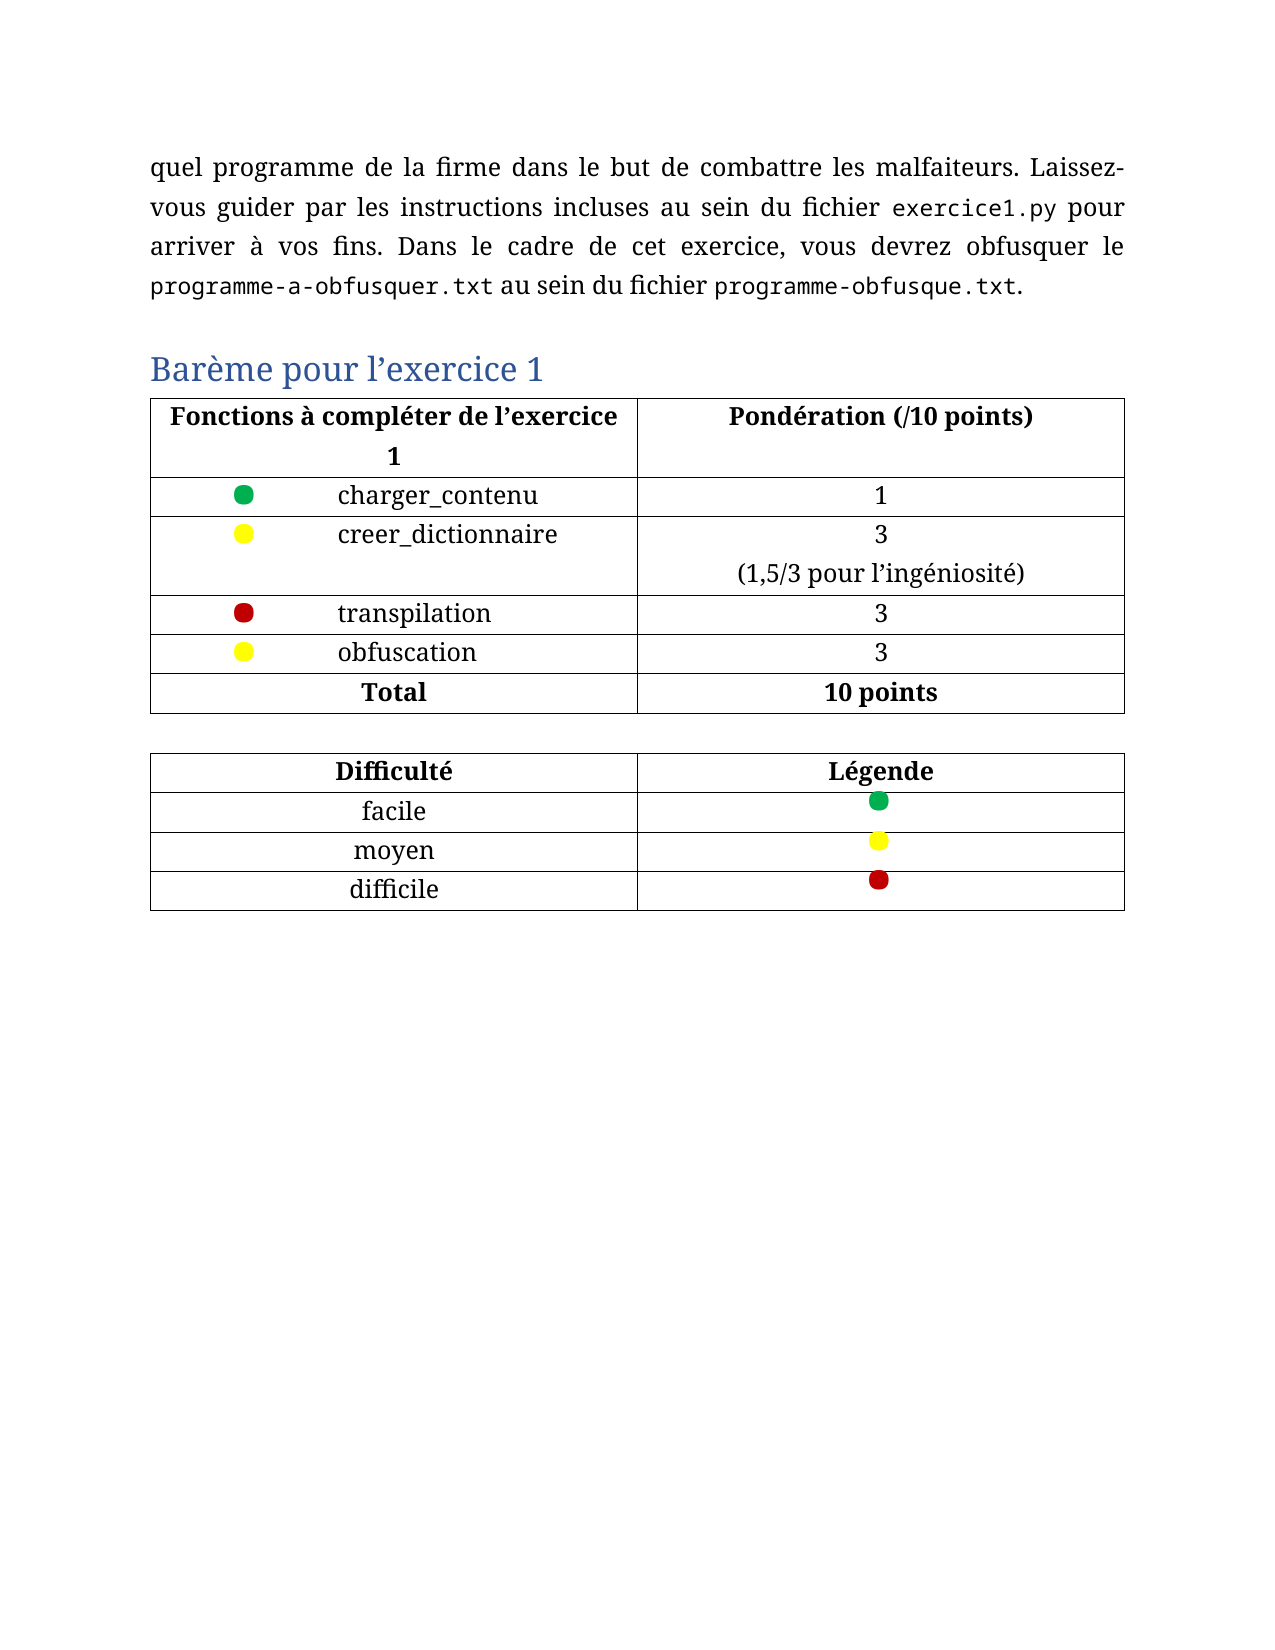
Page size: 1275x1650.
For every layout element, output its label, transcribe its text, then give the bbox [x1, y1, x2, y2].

table_header Difficulté [151, 754, 637, 792]
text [150, 150, 1125, 302]
table_cell transpilation [151, 596, 637, 634]
table_cell [638, 793, 1124, 832]
table_cell difficile [151, 872, 637, 910]
table_cell 3 [638, 596, 1124, 634]
table_cell 3 (1,5/3 pour l’ingéniosité) [638, 517, 1124, 594]
text Barème pour l’exercice 1 [150, 346, 1125, 391]
table_header Pondération (/10 points) [638, 399, 1124, 477]
table_cell moyen [151, 833, 637, 871]
table_cell 1 [638, 478, 1124, 516]
table_cell 10 points [638, 674, 1124, 713]
table_cell 3 [638, 635, 1124, 673]
table_cell obfuscation [151, 635, 637, 673]
table_cell charger_contenu [151, 478, 637, 516]
table_cell creer_dictionnaire [151, 517, 637, 594]
table_cell [638, 872, 1124, 910]
table_cell Total [151, 674, 637, 713]
table_header Fonctions à compléter de l’exercice 1 [151, 399, 637, 477]
table_cell [638, 833, 1124, 871]
table_header Légende [638, 754, 1124, 792]
table_cell facile [151, 793, 637, 832]
